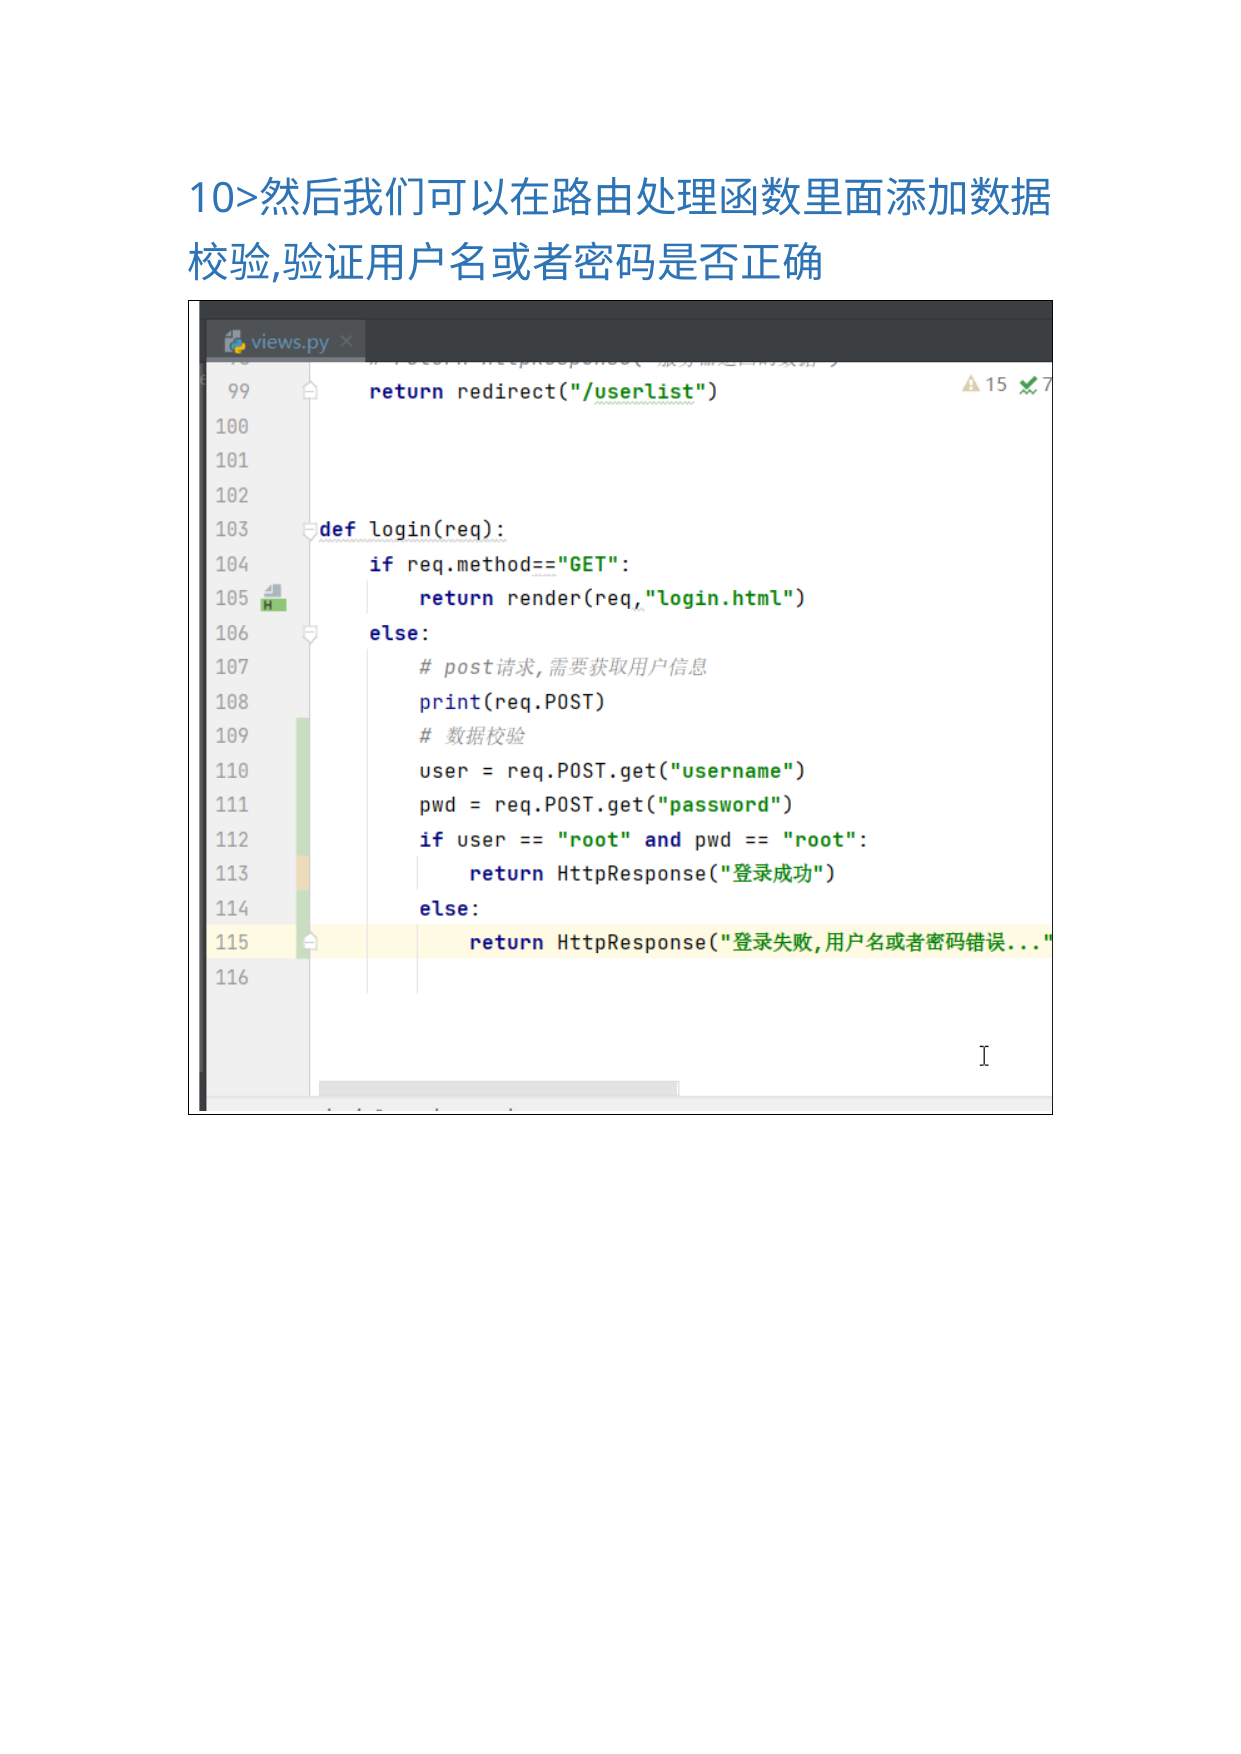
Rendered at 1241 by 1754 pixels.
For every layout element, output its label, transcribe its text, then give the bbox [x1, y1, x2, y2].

table_header [189, 301, 1052, 1114]
picture [199, 301, 1053, 1111]
subtitle 10>然后我们可以在路由处理函数里面添加数据校验,验证用户名或者密码是否正确 [187, 162, 1053, 292]
